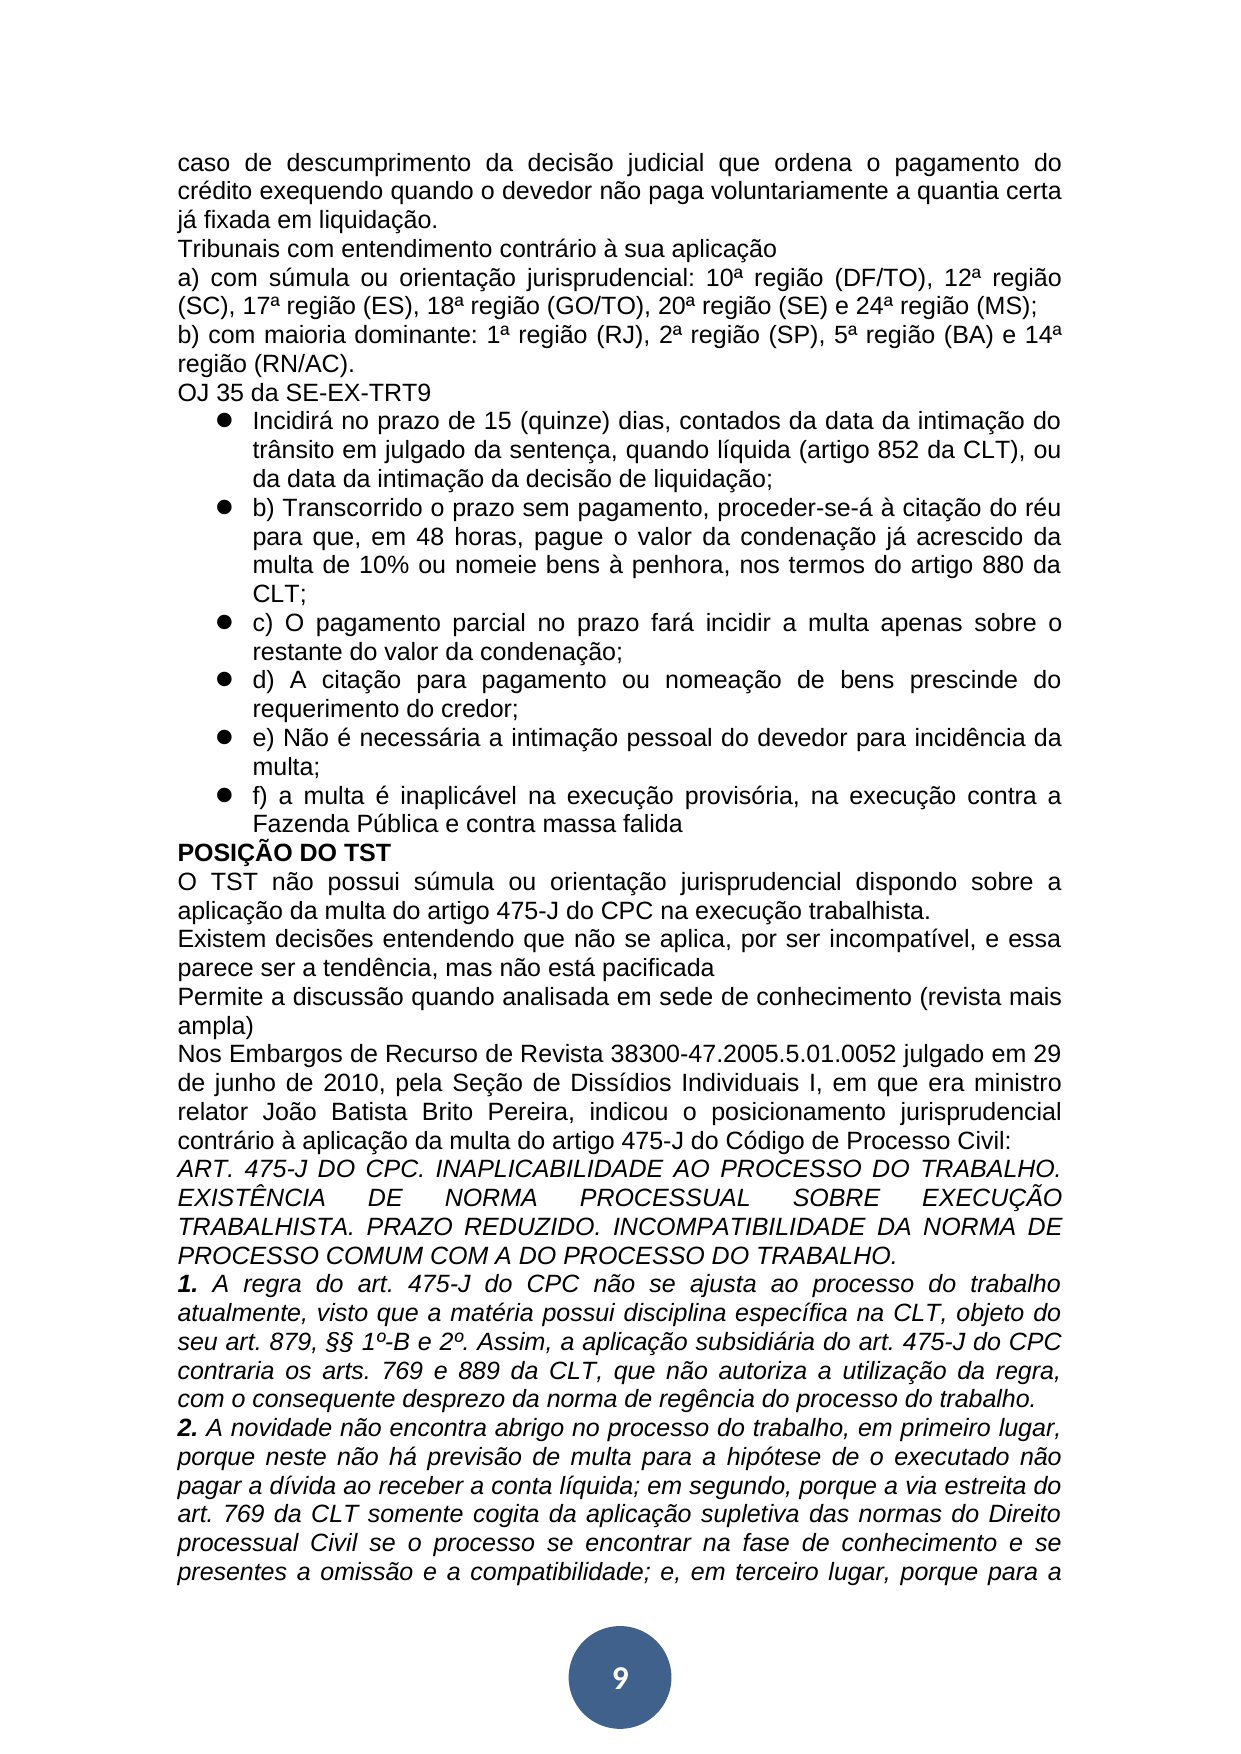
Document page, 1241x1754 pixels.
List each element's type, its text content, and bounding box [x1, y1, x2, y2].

text OJ 35 da SE-EX-TRT9 [177, 378, 1063, 406]
text Nos Embargos de Recurso de Revista 38300-47.2005.5.01.0052 julgado em 29 de junho de 2010, pela Seção de Dissídios Individuais I, em que era ministro relator João Batista Brito Pereira, indicou o posicionamento jurisprudencial contrário à aplicação da multa do artigo 475-J do Código de Processo Civil: [177, 1039, 1063, 1154]
list Incidirá no prazo de 15 (quinze) dias, contados da data da intimação do trânsito em julgado da sentença, quando líquida (artigo 852 da CLT), ou da data da intimação da decisão de liquidação; [215, 406, 1063, 493]
list d) A citação para pagamento ou nomeação de bens prescinde do requerimento do credor; [215, 665, 1063, 723]
text ART. 475-J DO CPC. INAPLICABILIDADE AO PROCESSO DO TRABALHO. EXISTÊNCIA DE NORMA PROCESSUAL SOBRE EXECUÇÃO TRABALHISTA. PRAZO REDUZIDO. INCOMPATIBILIDADE DA NORMA DE PROCESSO COMUM COM A DO PROCESSO DO TRABALHO. [177, 1154, 1063, 1269]
text O TST não possui súmula ou orientação jurisprudencial dispondo sobre a aplicação da multa do artigo 475-J do CPC na execução trabalhista. [177, 867, 1063, 924]
text b) com maioria dominante: 1ª região (RJ), 2ª região (SP), 5ª região (BA) e 14ª região (RN/AC). [177, 320, 1063, 378]
text POSIÇÃO DO TST [177, 838, 1063, 867]
text Existem decisões entendendo que não se aplica, por ser incompatível, e essa parece ser a tendência, mas não está pacificada [177, 924, 1063, 982]
text 1. A regra do art. 475-J do CPC não se ajusta ao processo do trabalho atualmente, visto que a matéria possui disciplina específica na CLT, objeto do seu art. 879, §§ 1º-B e 2º. Assim, a aplicação subsidiária do art. 475-J do CPC contraria os arts. 769 e 889 da CLT, que não autoriza a utilização da regra, com o consequente desprezo da norma de regência do processo do trabalho. [177, 1269, 1063, 1413]
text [177, 148, 1063, 234]
list f) a multa é inaplicável na execução provisória, na execução contra a Fazenda Pública e contra massa falida [215, 781, 1063, 838]
text Tribunais com entendimento contrário à sua aplicação [177, 234, 1063, 263]
list c) O pagamento parcial no prazo fará incidir a multa apenas sobre o restante do valor da condenação; [215, 608, 1063, 665]
list e) Não é necessária a intimação pessoal do devedor para incidência da multa; [215, 723, 1063, 781]
text Permite a discussão quando analisada em sede de conhecimento (revista mais ampla) [177, 982, 1063, 1039]
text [177, 1413, 1063, 1586]
text a) com súmula ou orientação jurisprudencial: 10ª região (DF/TO), 12ª região (SC), 17ª região (ES), 18ª região (GO/TO), 20ª região (SE) e 24ª região (MS); [177, 263, 1063, 320]
list b) Transcorrido o prazo sem pagamento, proceder-se-á à citação do réu para que, em 48 horas, pague o valor da condenação já acrescido da multa de 10% ou nomeie bens à penhora, nos termos do artigo 880 da CLT; [215, 493, 1063, 608]
